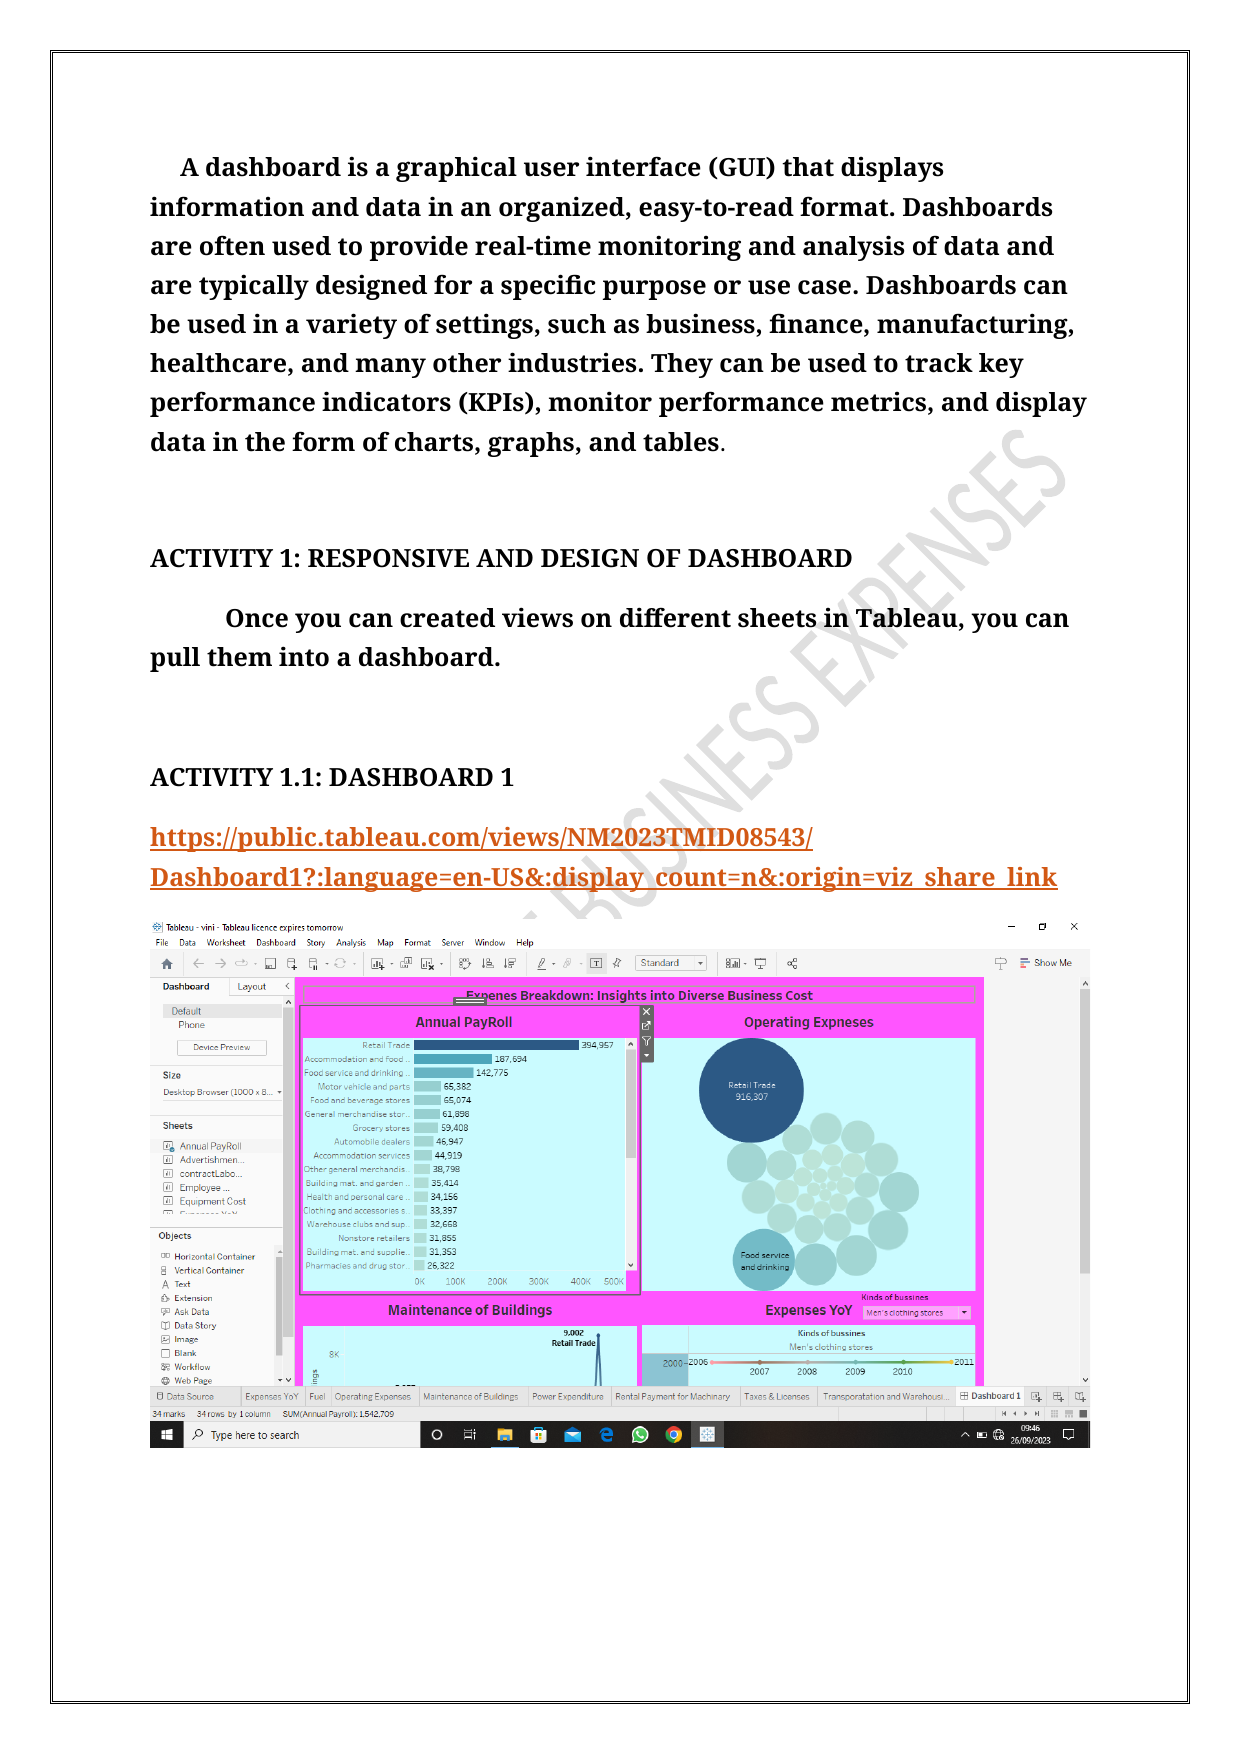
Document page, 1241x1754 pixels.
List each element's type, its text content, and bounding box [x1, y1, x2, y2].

text Once you can created views on different sheets in Tableau, you can pull them into a dashboard. [150, 601, 1090, 674]
text ACTIVITY 1.1: DASHBOARD 1 [150, 760, 1090, 794]
picture [150, 919, 1091, 1448]
text https://public.tableau.com/views/NM2023TMID08543/Dashboard1?:language=en-US&:display_count=n&:origin=viz_share_link [150, 820, 1090, 893]
text A dashboard is a graphical user interface (GUI) that displays information and data in an organized, easy-to-read format. Dashboards are often used to provide real-time monitoring and analysis of data and are typically designed for a specific purpose or use case. Dashboards can be used in a variety of settings, such as business, finance, manufacturing, healthcare, and many other industries. They can be used to track key performance indicators (KPIs), monitor performance metrics, and display data in the form of charts, graphs, and tables. [150, 150, 1090, 458]
text ACTIVITY 1: RESPONSIVE AND DESIGN OF DASHBOARD [150, 541, 1090, 575]
